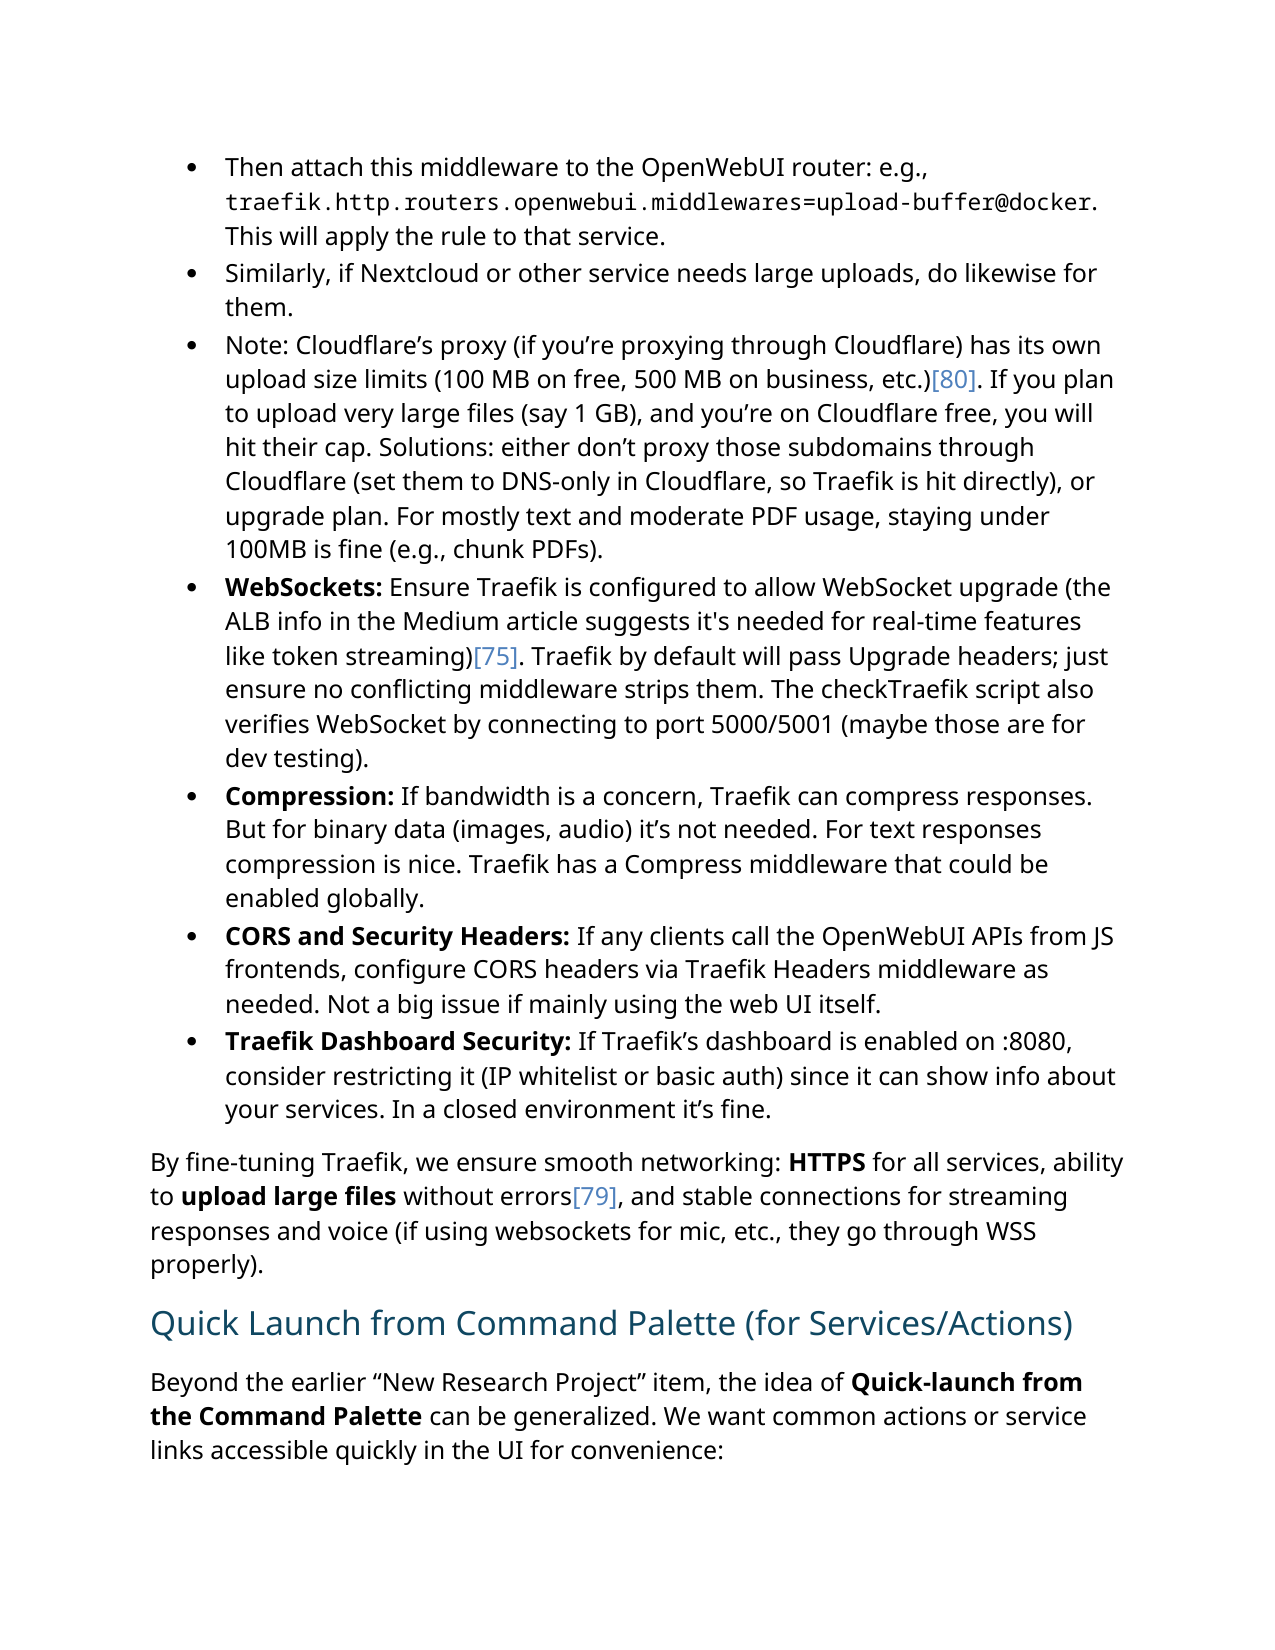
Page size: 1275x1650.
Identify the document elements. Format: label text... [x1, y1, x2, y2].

list Note: Cloudflare’s proxy (if you’re proxying through Cloudflare) has its own upload size limits (100 MB on free, 500 MB on business, etc.)[80]. If you plan to upload very large files (say 1 GB), and you’re on Cloudflare free, you will hit their cap. Solutions: either don’t proxy those subdomains through Cloudflare (set them to DNS-only in Cloudflare, so Traefik is hit directly), or upgrade plan. For mostly text and moderate PDF usage, staying under 100MB is fine (e.g., chunk PDFs). [187, 328, 1125, 566]
text By fine-tuning Traefik, we ensure smooth networking: HTTPS for all services, ability to upload large files without errors[79], and stable connections for streaming responses and voice (if using websockets for mic, etc., they go through WSS properly). [150, 1145, 1125, 1281]
subtitle Quick Launch from Command Palette (for Services/Actions) [150, 1300, 1125, 1345]
list WebSockets: Ensure Traefik is configured to allow WebSocket upgrade (the ALB info in the Medium article suggests it's needed for real-time features like token streaming)[75]. Traefik by default will pass Upgrade headers; just ensure no conflicting middleware strips them. The checkTraefik script also verifies WebSocket by connecting to port 5000/5001 (maybe those are for dev testing). [187, 570, 1125, 774]
text Beyond the earlier “New Research Project” item, the idea of Quick-launch from the Command Palette can be generalized. We want common actions or service links accessible quickly in the UI for convenience: [150, 1364, 1125, 1466]
list Compression: If bandwidth is a concern, Traefik can compress responses. But for binary data (images, audio) it’s not needed. For text responses compression is nice. Traefik has a Compress middleware that could be enabled globally. [187, 778, 1125, 914]
list CORS and Security Headers: If any clients call the OpenWebUI APIs from JS frontends, configure CORS headers via Traefik Headers middleware as needed. Not a big issue if mainly using the web UI itself. [187, 918, 1125, 1020]
list Then attach this middleware to the OpenWebUI router: e.g., traefik.http.routers.openwebui.middlewares=upload-buffer@docker. This will apply the rule to that service. [187, 150, 1125, 252]
list Traefik Dashboard Security: If Traefik’s dashboard is enabled on :8080, consider restricting it (IP whitelist or basic auth) since it can show info about your services. In a closed environment it’s fine. [187, 1024, 1125, 1126]
list Similarly, if Nextcloud or other service needs large uploads, do likewise for them. [187, 256, 1125, 324]
